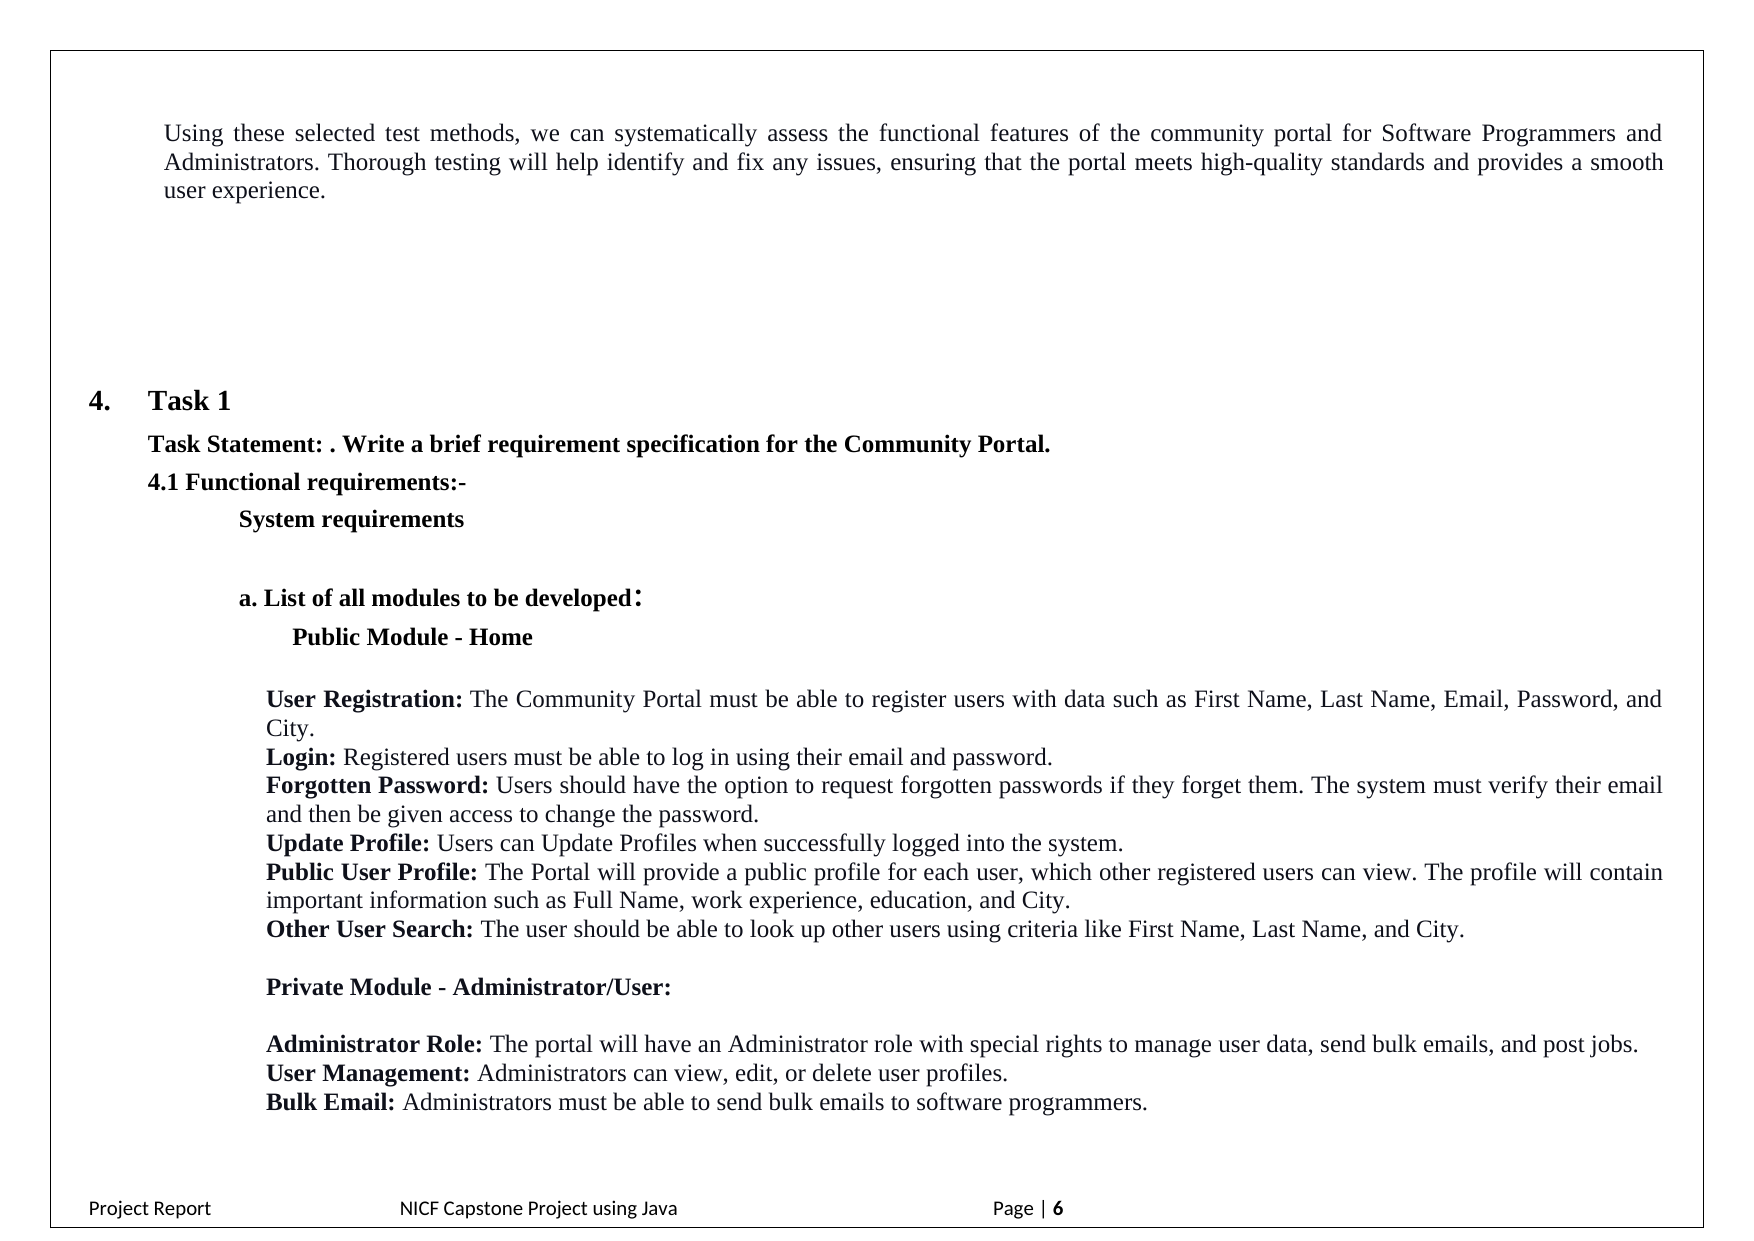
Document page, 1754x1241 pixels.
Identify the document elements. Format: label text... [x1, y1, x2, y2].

text Task 1 [89, 383, 1665, 417]
text Other User Search: The user should be able to look up other users using criteria like First Name, Last Name, and City. [266, 914, 1665, 943]
text Public Module - Home [292, 622, 1665, 651]
text a. List of all modules to be developed： [239, 578, 1665, 614]
text Using these selected test methods, we can systematically assess the functional features of the community portal for Software Programmers and Administrators. Thorough testing will help identify and fix any issues, ensuring that the portal meets high-quality standards and provides a smooth user experience. [164, 118, 1665, 204]
text Forgotten Password: Users should have the option to request forgotten passwords if they forget them. The system must verify their email and then be given access to change the password. [266, 770, 1665, 828]
text Bulk Email: Administrators must be able to send bulk emails to software programmers. [266, 1087, 1665, 1115]
text Private Module - Administrator/User: [266, 972, 1665, 1000]
text Login: Registered users must be able to log in using their email and password. [266, 742, 1665, 770]
text Update Profile: Users can Update Profiles when successfully logged into the system. [266, 828, 1665, 857]
text Task Statement: . Write a brief requirement specification for the Community Portal. [148, 429, 1665, 458]
text 4.1 Functional requirements:- [148, 467, 1665, 495]
text System requirements [239, 504, 1665, 532]
text User Management: Administrators can view, edit, or delete user profiles. [266, 1058, 1665, 1087]
text User Registration: The Community Portal must be able to register users with data such as First Name, Last Name, Email, Password, and City. [266, 684, 1665, 742]
text Public User Profile: The Portal will provide a public profile for each user, which other registered users can view. The profile will contain important information such as Full Name, work experience, education, and City. [266, 857, 1665, 914]
text Administrator Role: The portal will have an Administrator role with special rights to manage user data, send bulk emails, and post jobs. [266, 1029, 1665, 1058]
